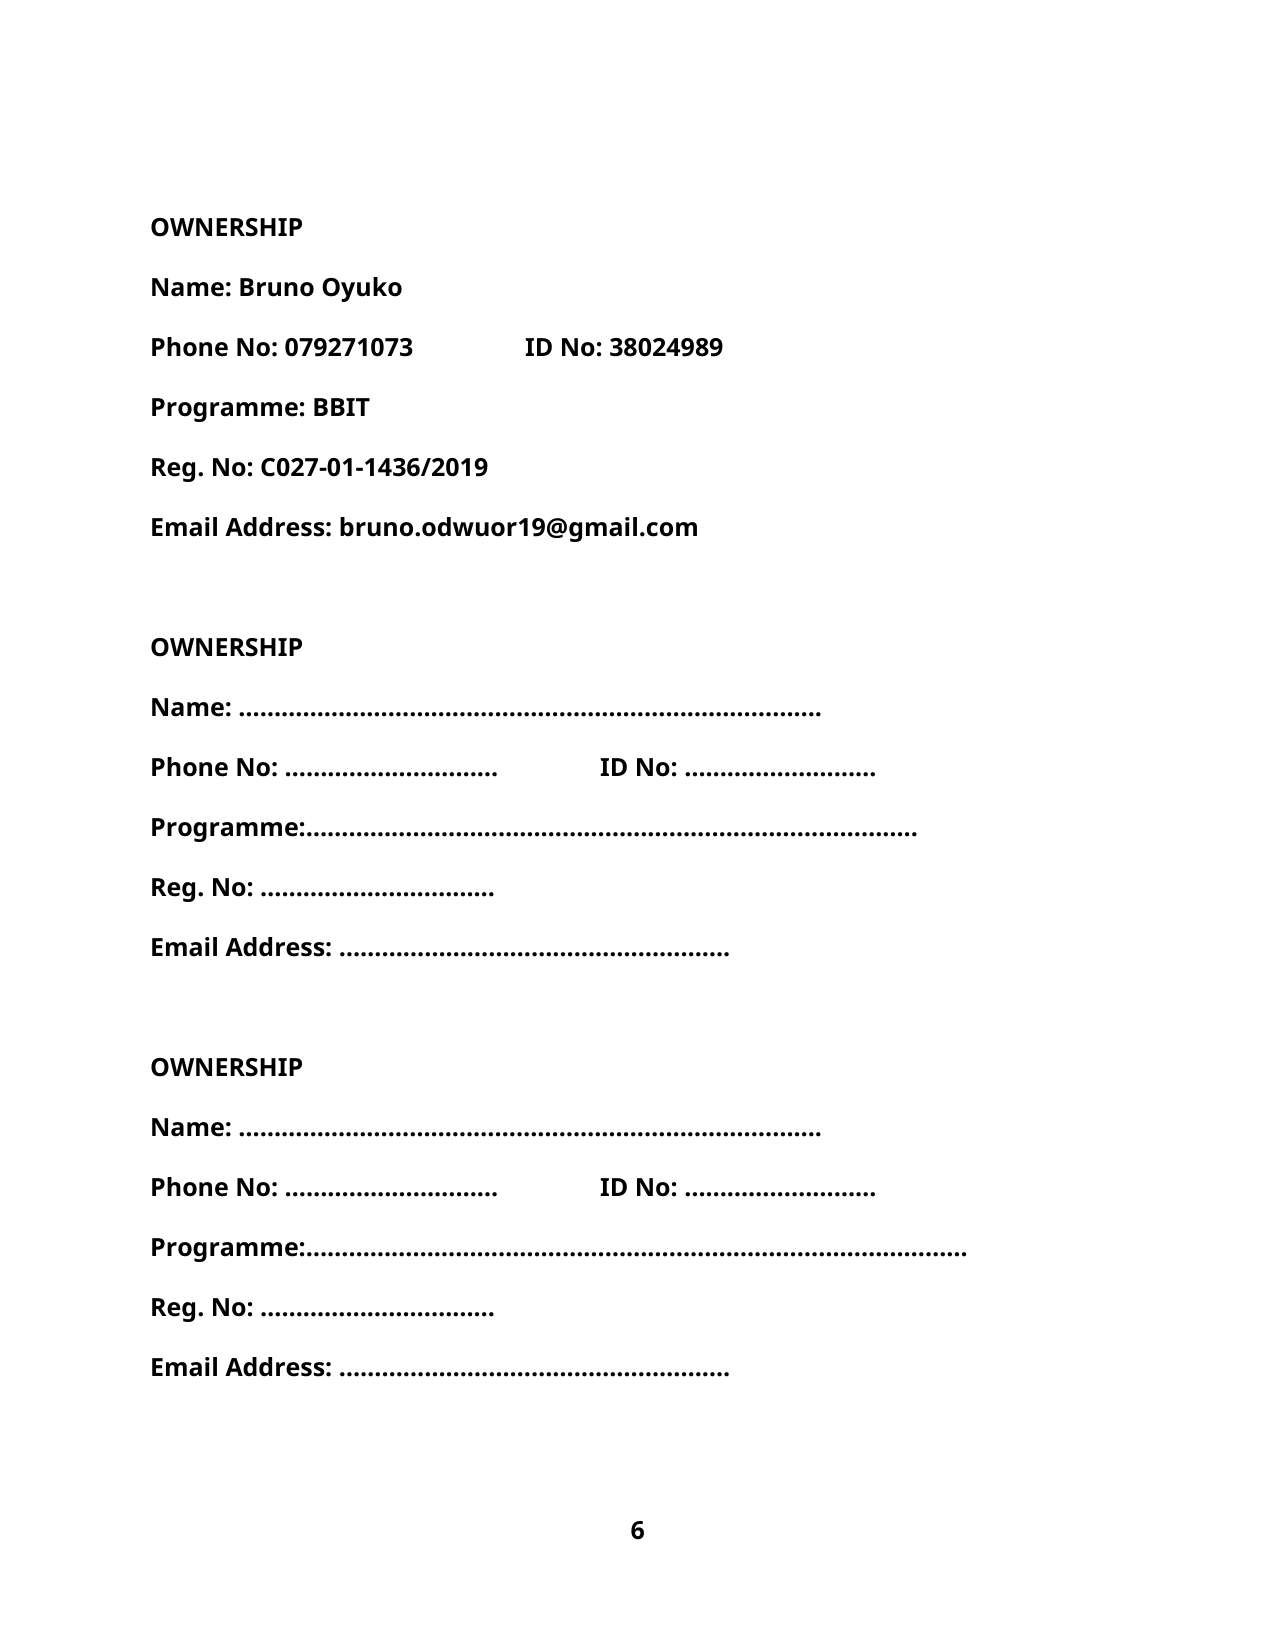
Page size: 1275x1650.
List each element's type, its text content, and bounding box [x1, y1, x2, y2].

text Email Address: ………………………………………………. [150, 930, 1125, 964]
text Programme: BBIT [150, 390, 1125, 424]
text Reg. No: …………………………… [150, 1290, 1125, 1324]
text Phone No: 079271073 ID No: 38024989 [150, 330, 1125, 364]
text Email Address: bruno.odwuor19@gmail.com [150, 510, 1125, 544]
text OWNERSHIP [150, 210, 1125, 244]
text Phone No: ………………………… ID No: ……………………… [150, 750, 1125, 784]
text OWNERSHIP [150, 1050, 1125, 1084]
text Name: ………………………………………………………………………. [150, 690, 1125, 724]
text Name: ………………………………………………………………………. [150, 1110, 1125, 1144]
text Programme:………………………………………………………………………………… [150, 1230, 1125, 1264]
text OWNERSHIP [150, 630, 1125, 664]
text Reg. No: C027-01-1436/2019 [150, 450, 1125, 484]
text Reg. No: …………………………… [150, 870, 1125, 904]
text Programme:………………………………………………………………………….. [150, 810, 1125, 844]
text Name: Bruno Oyuko [150, 270, 1125, 304]
text Phone No: ………………………… ID No: ……………………… [150, 1170, 1125, 1204]
text Email Address: ………………………………………………. [150, 1350, 1125, 1384]
